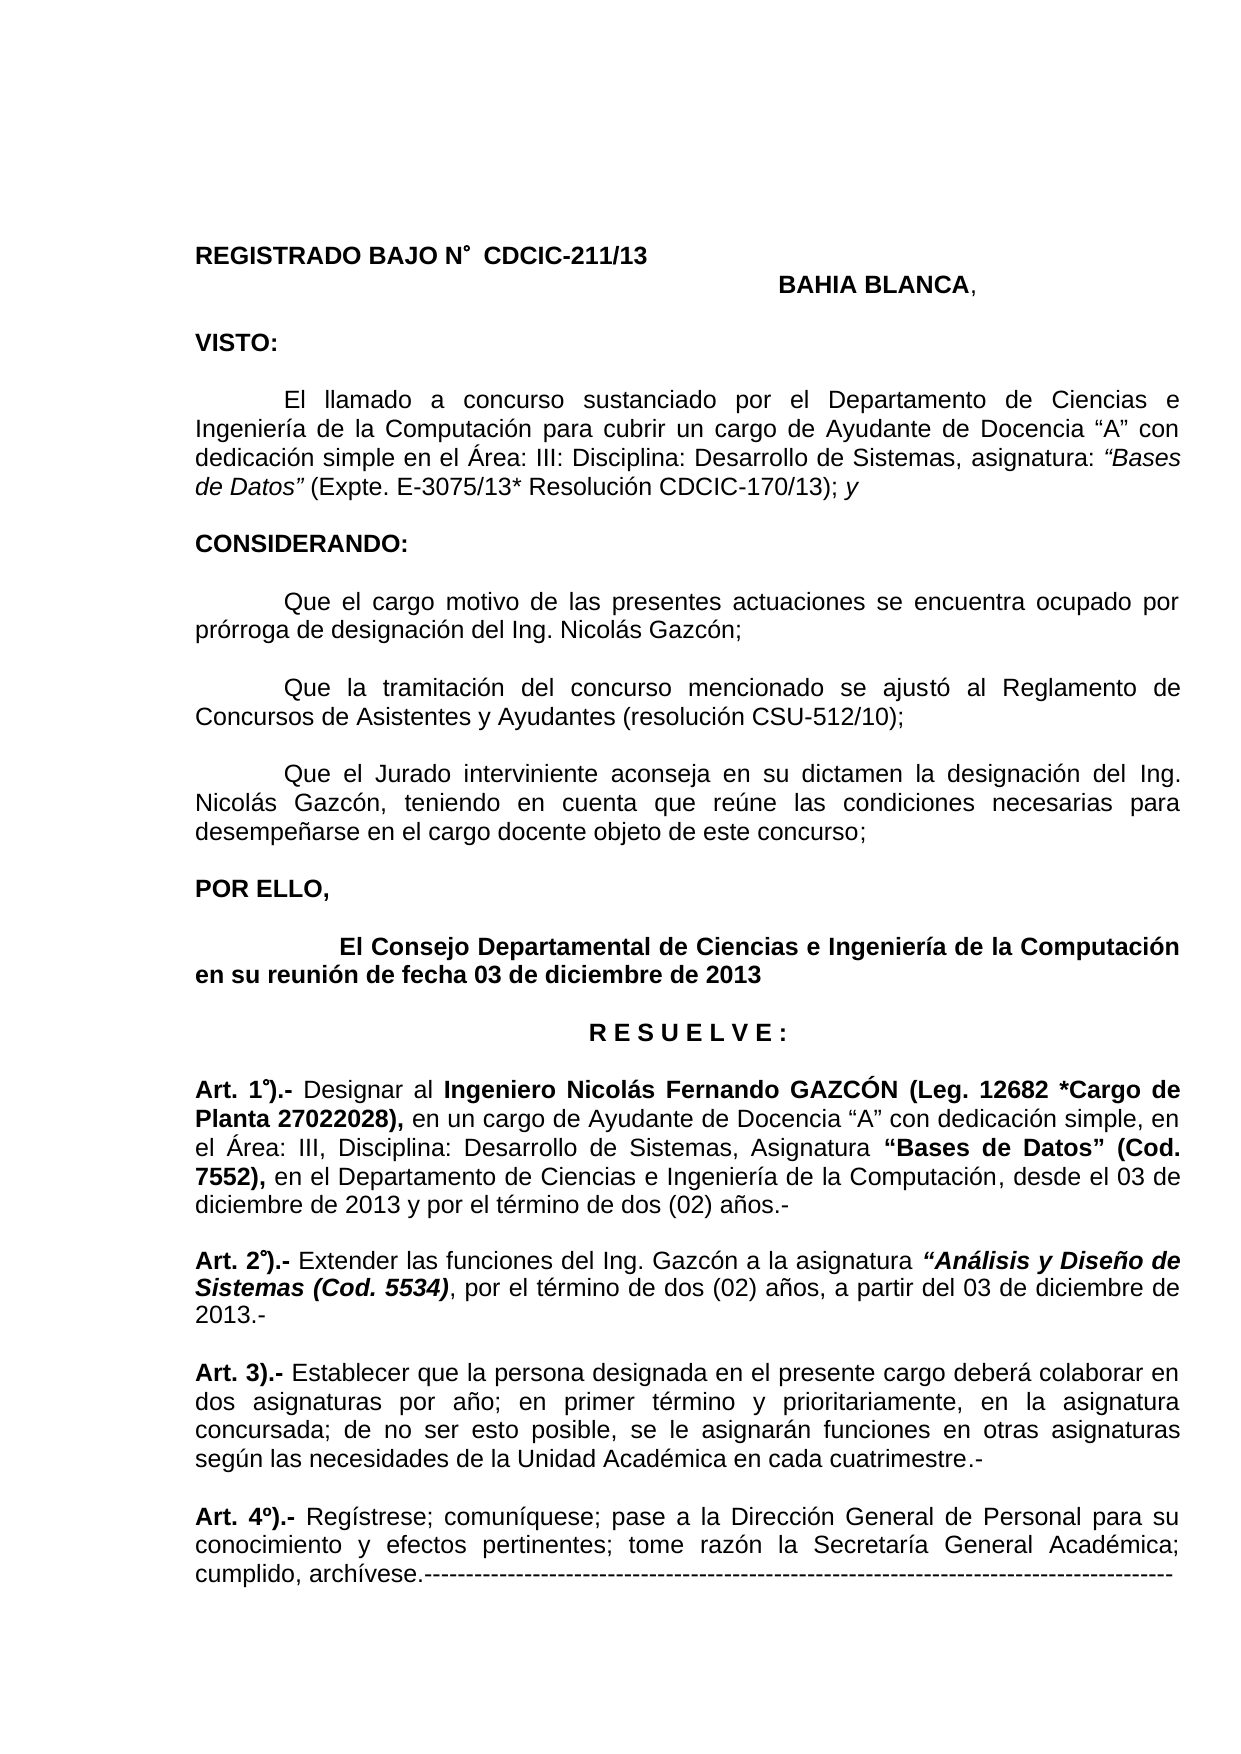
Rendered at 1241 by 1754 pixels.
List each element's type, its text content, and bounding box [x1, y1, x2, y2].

text Que el cargo motivo de las presentes actuaciones se encuentra ocupado por prórroga de designación del Ing. Nicolás Gazcón; [195, 586, 1181, 644]
text CONSIDERANDO: [195, 529, 1181, 558]
text BAHIA BLANCA, [195, 270, 1181, 299]
text POR ELLO, [195, 874, 1181, 903]
text El llamado a concurso sustanciado por el Departamento de Ciencias e Ingeniería de la Computación para cubrir un cargo de Ayudante de Docencia “A” con dedicación simple en el Área: III: Disciplina: Desarrollo de Sistemas, asignatura: “Bases de Datos” (Expte. E-3075/13* Resolución CDCIC-170/13); y [195, 385, 1181, 500]
subtitle REGISTRADO BAJO N CDCIC-211/13 [195, 241, 1181, 270]
text Que el Jurado interviniente aconseja en su dictamen la designación del Ing. Nicolás Gazcón, teniendo en cuenta que reúne las condiciones necesarias para desempeñarse en el cargo docente objeto de este concurso; [195, 759, 1181, 845]
text Art. 2).- Extender las funciones del Ing. Gazcón a la asignatura “Análisis y Diseño de Sistemas (Cod. 5534), por el término de dos (02) años, a partir del 03 de diciembre de 2013.- [195, 1248, 1181, 1329]
text VISTO: [195, 328, 1181, 356]
text Art. 1).- Designar al Ingeniero Nicolás Fernando GAZCÓN (Leg. 12682 *Cargo de Planta 27022028), en un cargo de Ayudante de Docencia “A” con dedicación simple, en el Área: III, Disciplina: Desarrollo de Sistemas, Asignatura “Bases de Datos” (Cod. 7552), en el Departamento de Ciencias e Ingeniería de la Computación, desde el 03 de diciembre de 2013 y por el término de dos (02) años.- [195, 1075, 1181, 1219]
text R E S U E L V E : [195, 1018, 1181, 1046]
text Art. 3).- Establecer que la persona designada en el presente cargo deberá colaborar en dos asignaturas por año; en primer término y prioritariamente, en la asignatura concursada; de no ser esto posible, se le asignarán funciones en otras asignaturas según las necesidades de la Unidad Académica en cada cuatrimestre.- [195, 1358, 1181, 1473]
text Que la tramitación del concurso mencionado se ajustó al Reglamento de Concursos de Asistentes y Ayudantes (resolución CSU-512/10); [195, 673, 1181, 730]
text Art. 4º).- Regístrese; comuníquese; pase a la Dirección General de Personal para su conocimiento y efectos pertinentes; tome razón la Secretaría General Académica; cumplido, archívese.------------------------------------------------------------------------------------------ [195, 1502, 1181, 1588]
text El Consejo Departamental de Ciencias e Ingeniería de la Computación en su reunión de fecha 03 de diciembre de 2013 [195, 931, 1181, 989]
